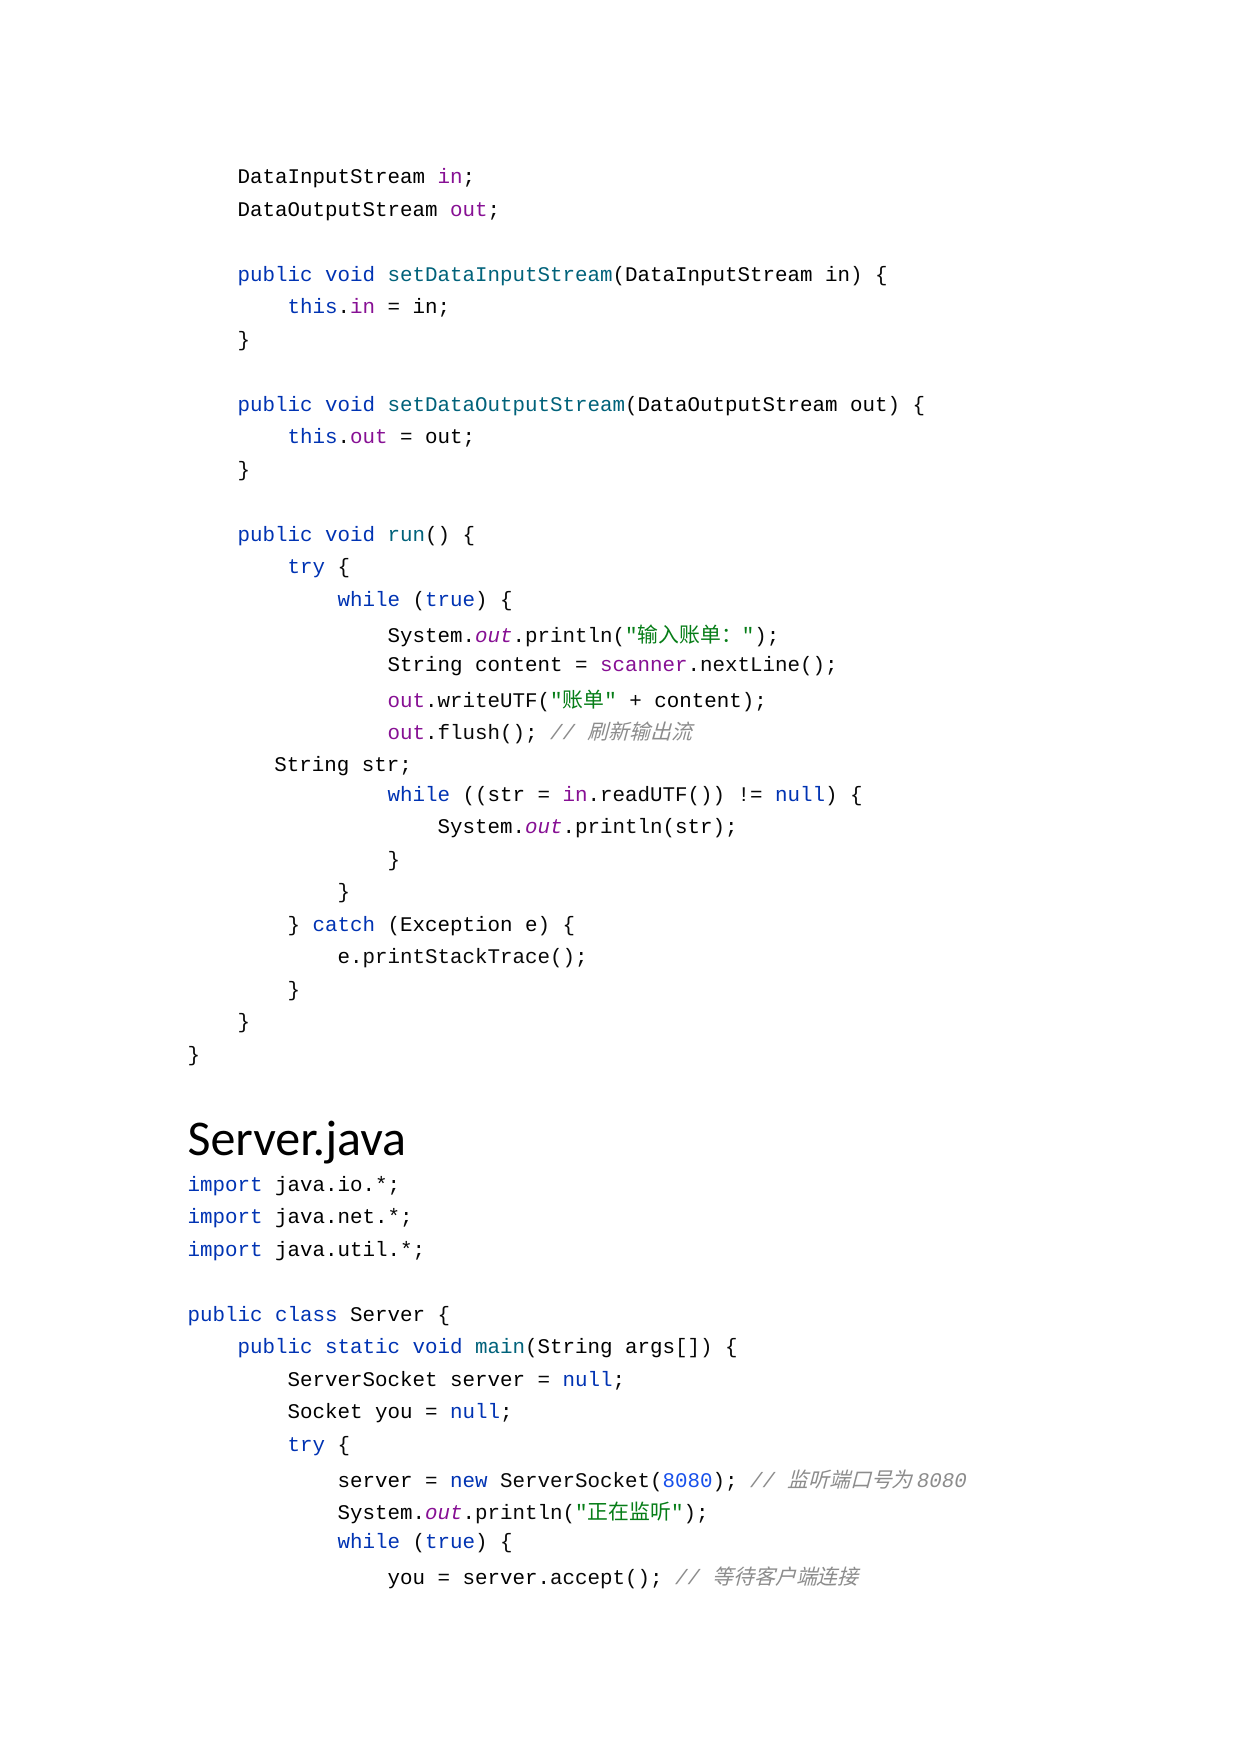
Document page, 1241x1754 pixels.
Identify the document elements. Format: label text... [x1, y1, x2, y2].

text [187, 1169, 1053, 1592]
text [187, 162, 1053, 1072]
text Server.java [187, 1104, 1053, 1169]
